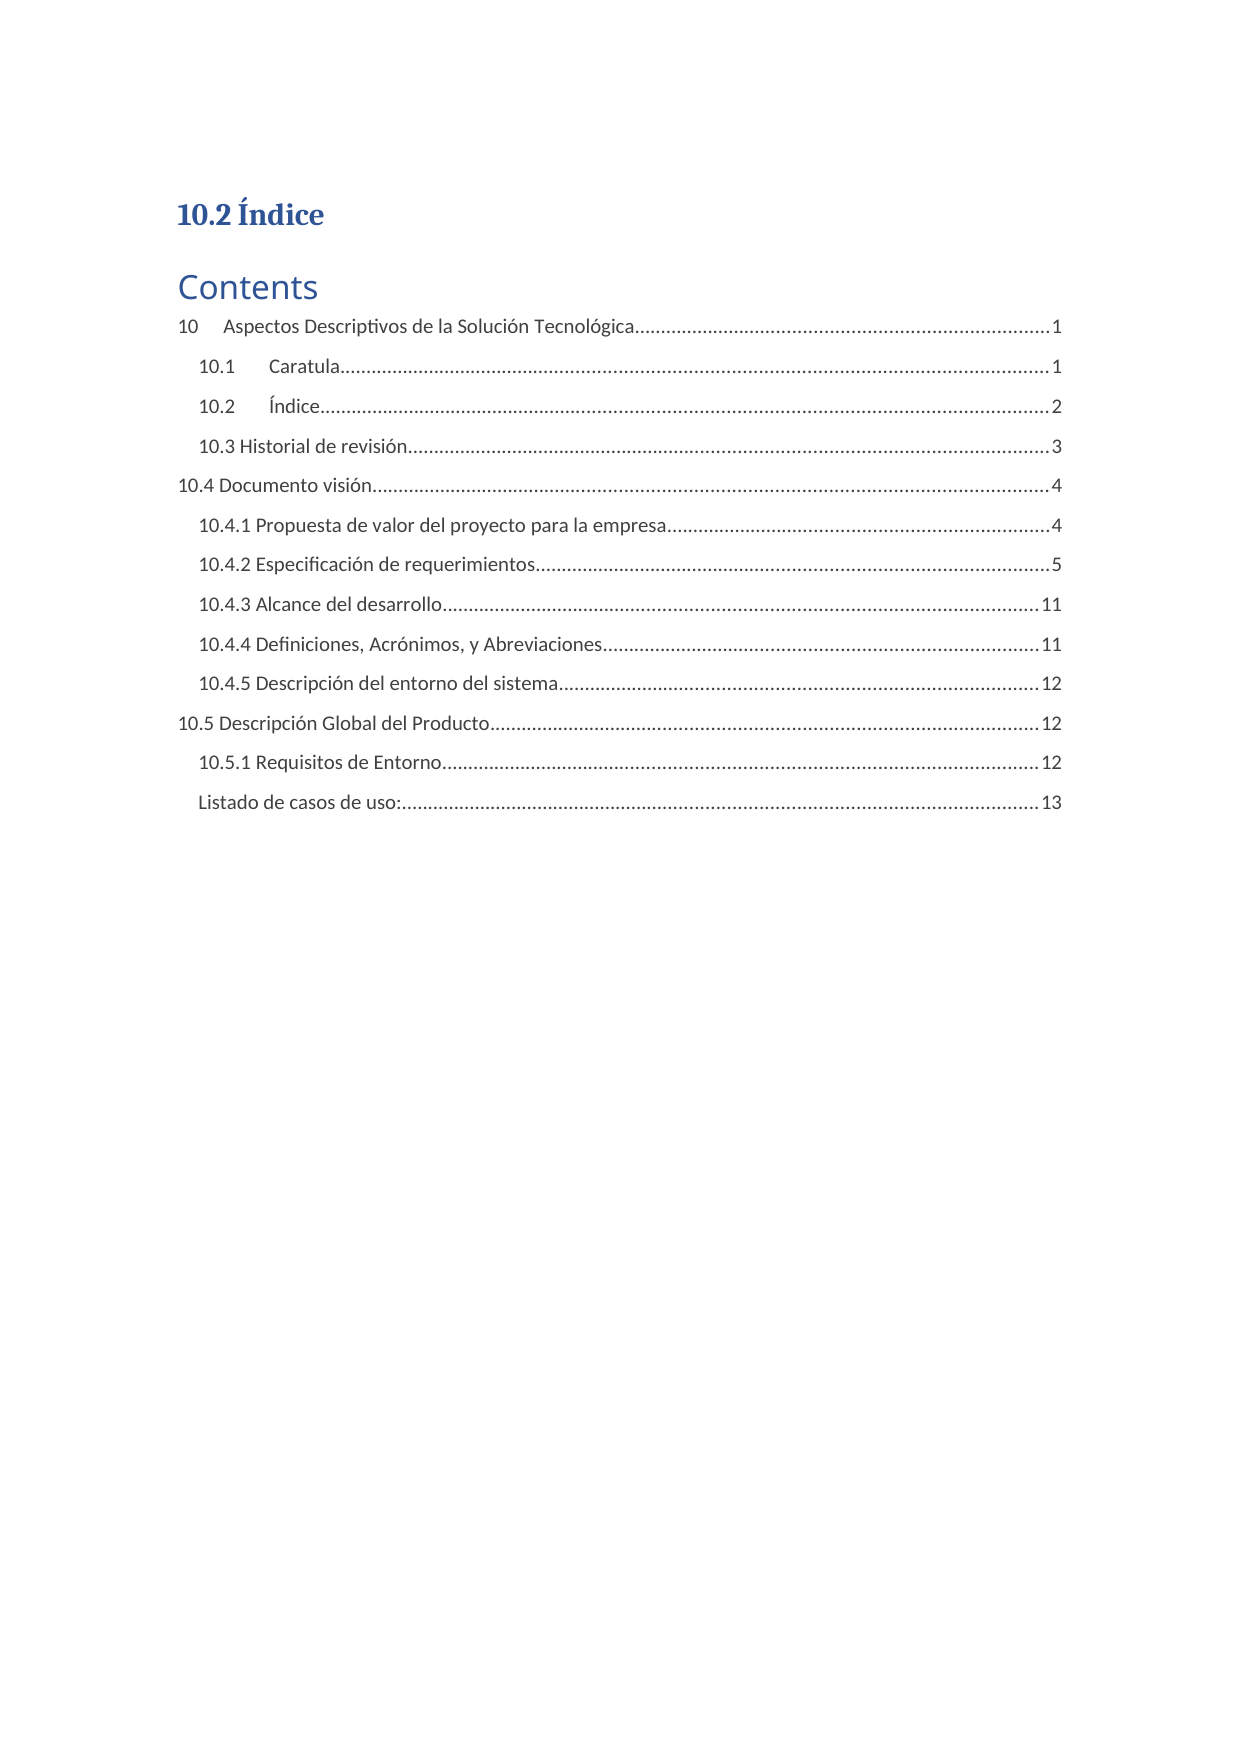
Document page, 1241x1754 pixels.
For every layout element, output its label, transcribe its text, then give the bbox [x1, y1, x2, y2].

subtitle Índice [177, 198, 1063, 233]
